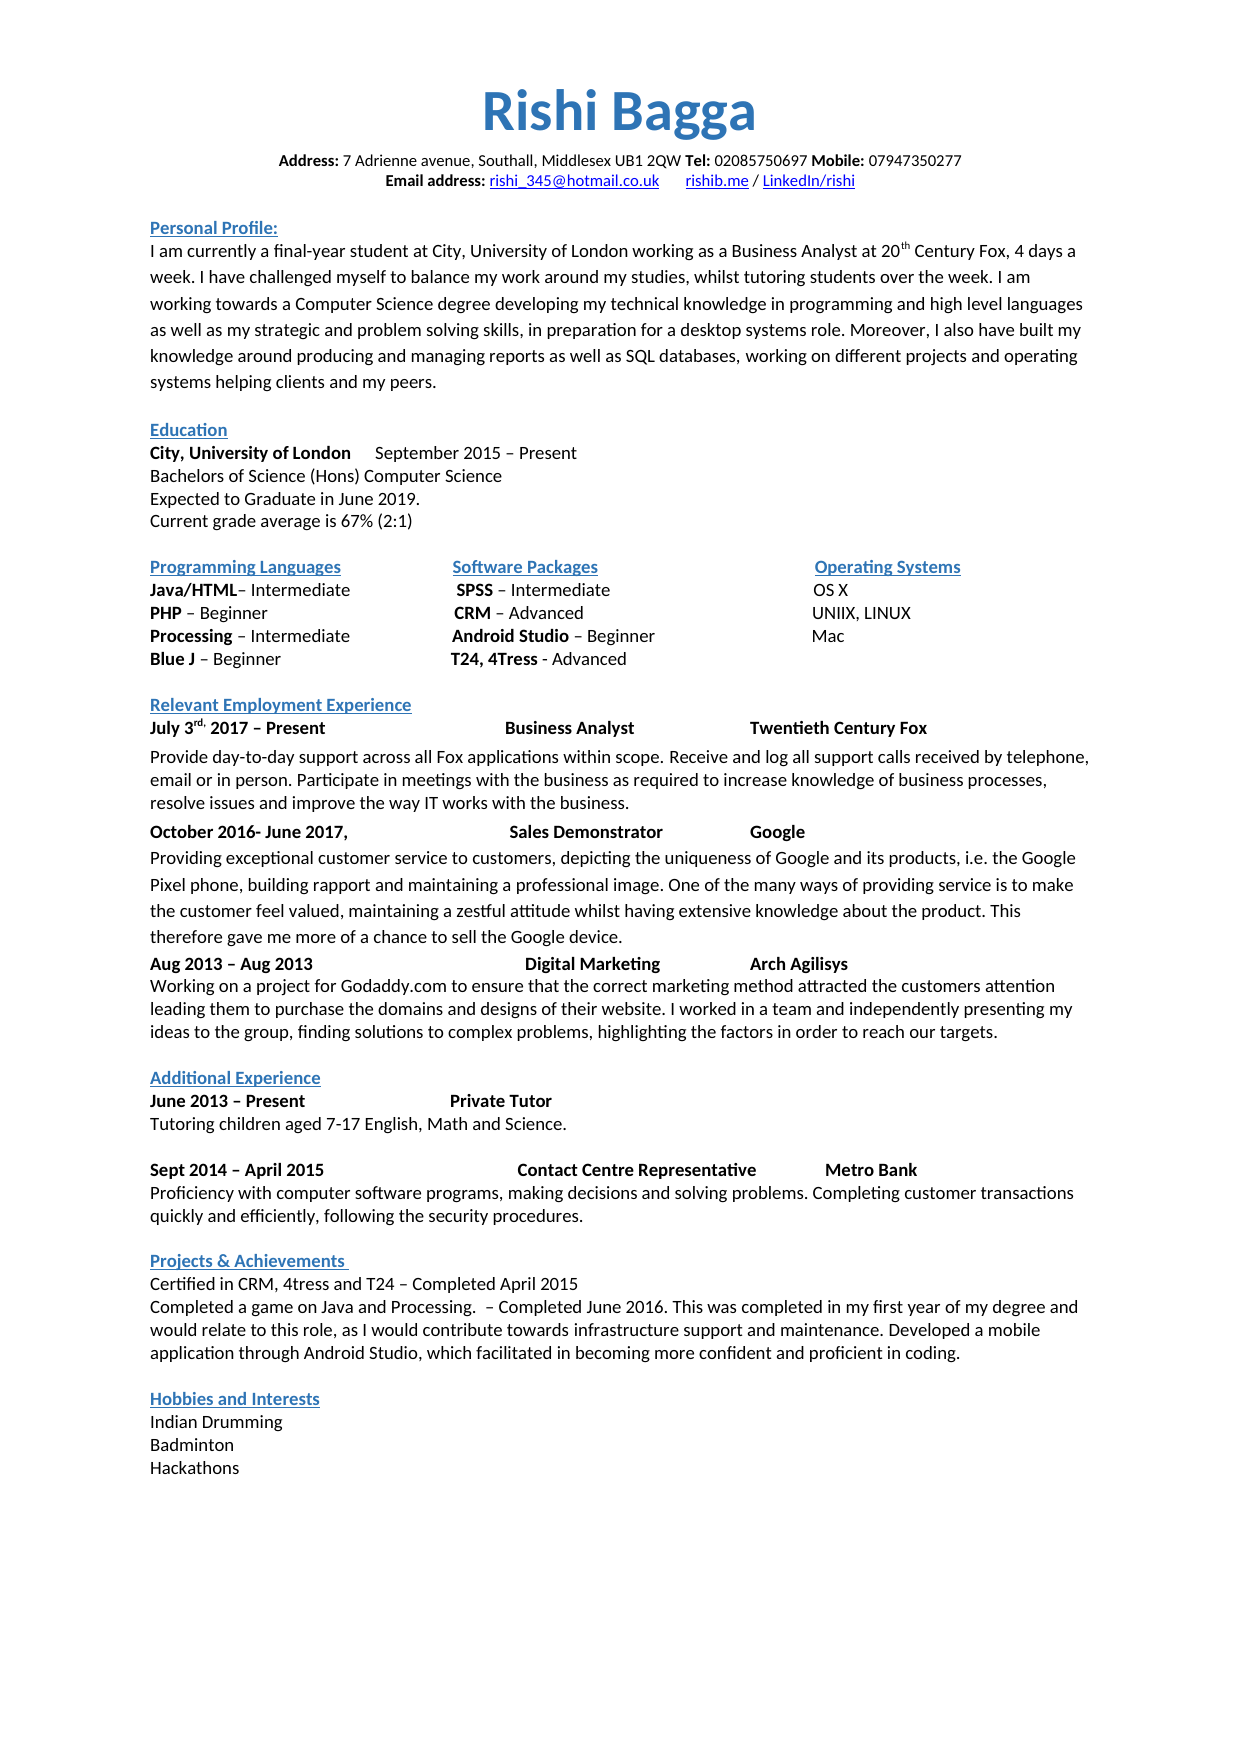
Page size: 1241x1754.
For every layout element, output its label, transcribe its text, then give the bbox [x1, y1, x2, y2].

text Expected to Graduate in June 2019. [150, 487, 1090, 509]
text October 2016- June 2017, Sales Demonstrator Google Providing exceptional customer service to customers, depicting the uniqueness of Google and its products, i.e. the Google Pixel phone, building rapport and maintaining a professional image. One of the many ways of providing service is to make the customer feel valued, maintaining a zestful attitude whilst having extensive knowledge about the product. This therefore gave me more of a chance to sell the Google device. [150, 820, 1090, 948]
text Current grade average is 67% (2:1) [150, 509, 1090, 532]
text Relevant Employment Experience [150, 693, 1090, 716]
text Bachelors of Science (Hons) Computer Science [150, 464, 1090, 487]
text June 2013 – Present Private Tutor Tutoring children aged 7-17 English, Math and Science. [150, 1089, 1090, 1135]
text Aug 2013 – Aug 2013 Digital Marketing Arch Agilisys Working on a project for Godaddy.com to ensure that the correct marketing method attracted the customers attention leading them to purchase the domains and designs of their website. I worked in a team and independently presenting my ideas to the group, finding solutions to complex problems, highlighting the factors in order to reach our targets. [150, 952, 1090, 1043]
text Badminton [150, 1433, 1090, 1456]
text Sept 2014 – April 2015 Contact Centre Representative Metro Bank Proficiency with computer software programs, making decisions and solving problems. Completing customer transactions quickly and efficiently, following the security procedures. Projects & Achievements Certified in CRM, 4tress and T24 – Completed April 2015 [150, 1158, 1090, 1296]
text Additional Experience [150, 1066, 1090, 1089]
text Personal Profile: [150, 216, 1090, 239]
text Completed a game on Java and Processing. – Completed June 2016. This was completed in my first year of my degree and would relate to this role, as I would contribute towards infrastructure support and maintenance. Developed a mobile application through Android Studio, which facilitated in becoming more confident and proficient in coding. [150, 1296, 1090, 1364]
text Address: 7 Adrienne avenue, Southall, Middlesex UB1 2QW Tel: 02085750697 Mobile: 07947350277 Email address: rishi_345@hotmail.co.uk rishib.me / LinkedIn/rishi [150, 150, 1090, 191]
text Hackathons [150, 1456, 1090, 1508]
text Provide day-to-day support across all Fox applications within scope. Receive and log all support calls received by telephone, email or in person. Participate in meetings with the business as required to increase knowledge of business processes, resolve issues and improve the way IT works with the business. [150, 745, 1090, 814]
text Processing – Intermediate Android Studio – Beginner Mac Blue J – Beginner T24, 4Tress - Advanced [150, 624, 1090, 670]
text I am currently a final-year student at City, University of London working as a Business Analyst at 20th Century Fox, 4 days a week. I have challenged myself to balance my work around my studies, whilst tutoring students over the week. I am working towards a Computer Science degree developing my technical knowledge in programming and high level languages as well as my strategic and problem solving skills, in preparation for a desktop systems role. Moreover, I also have built my knowledge around producing and managing reports as well as SQL databases, working on different projects and operating systems helping clients and my peers. [150, 239, 1090, 394]
text Hobbies and Interests Indian Drumming [150, 1364, 1090, 1433]
text July 3rd, 2017 – Present Business Analyst Twentieth Century Fox [150, 716, 1090, 739]
text Programming Languages Software Packages Operating Systems Java/HTML– Intermediate SPSS – Intermediate OS X PHP – Beginner CRM – Advanced UNIIX, LINUX [150, 555, 1090, 624]
text Education City, University of London September 2015 – Present [150, 418, 1090, 464]
